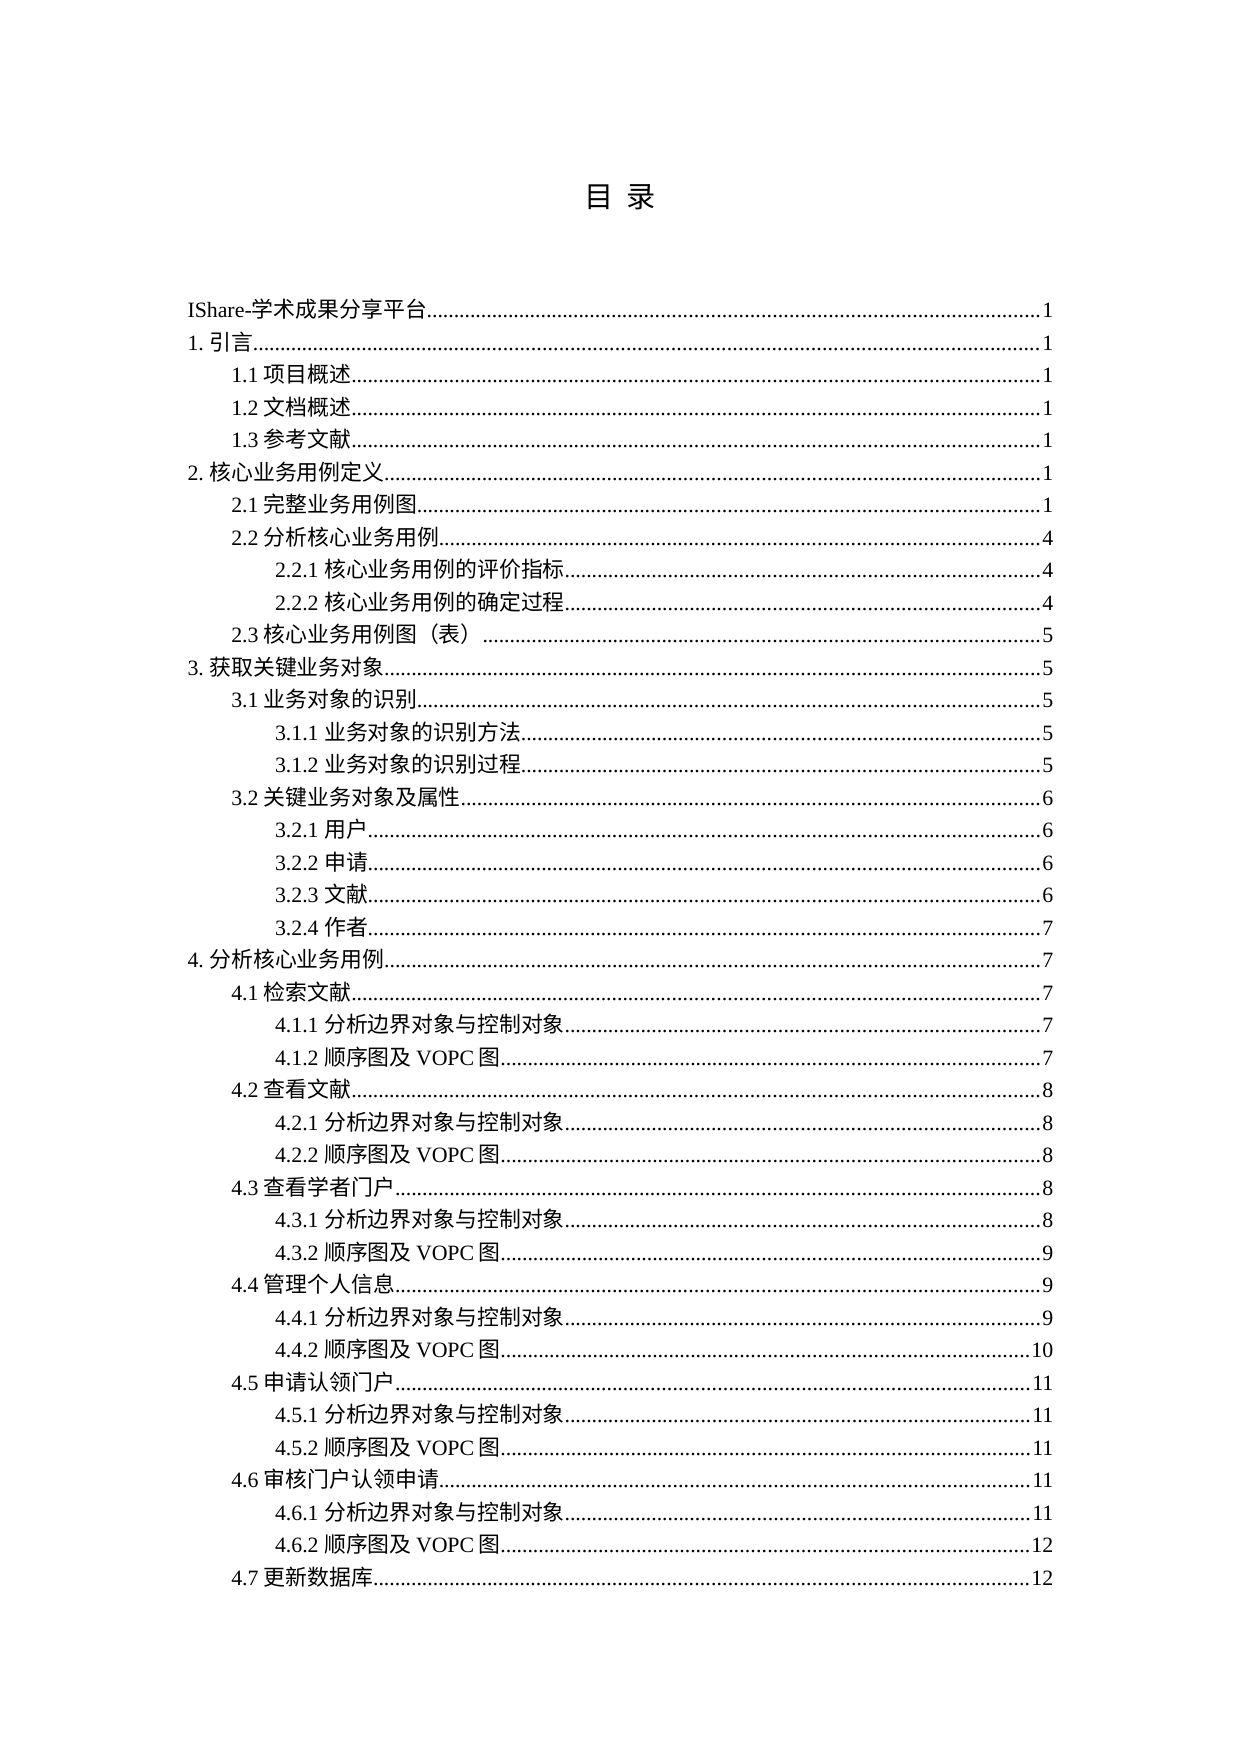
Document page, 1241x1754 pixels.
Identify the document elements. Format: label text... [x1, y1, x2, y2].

text 目 录 [187, 162, 1053, 227]
